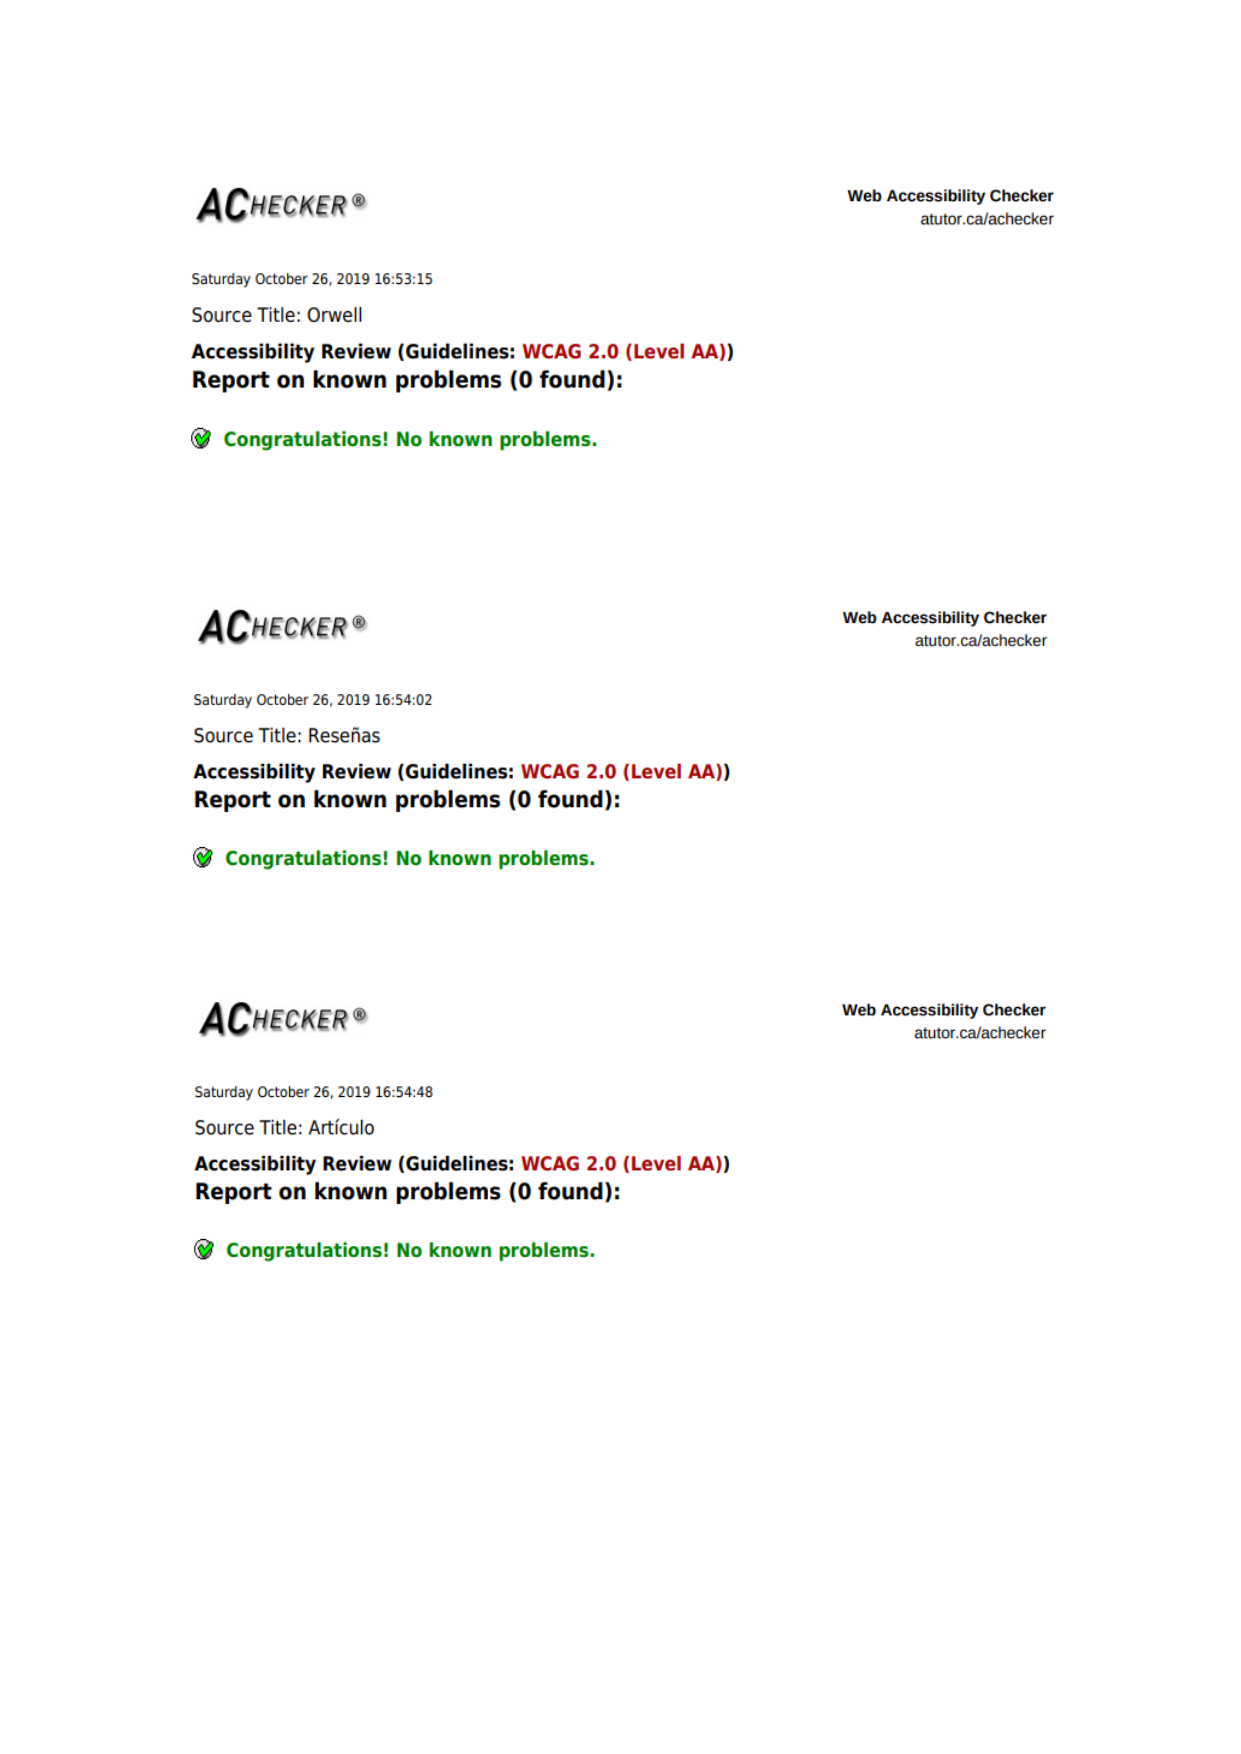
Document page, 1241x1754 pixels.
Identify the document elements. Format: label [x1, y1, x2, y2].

picture [150, 150, 1091, 557]
picture [150, 959, 1091, 1352]
picture [150, 569, 1091, 947]
